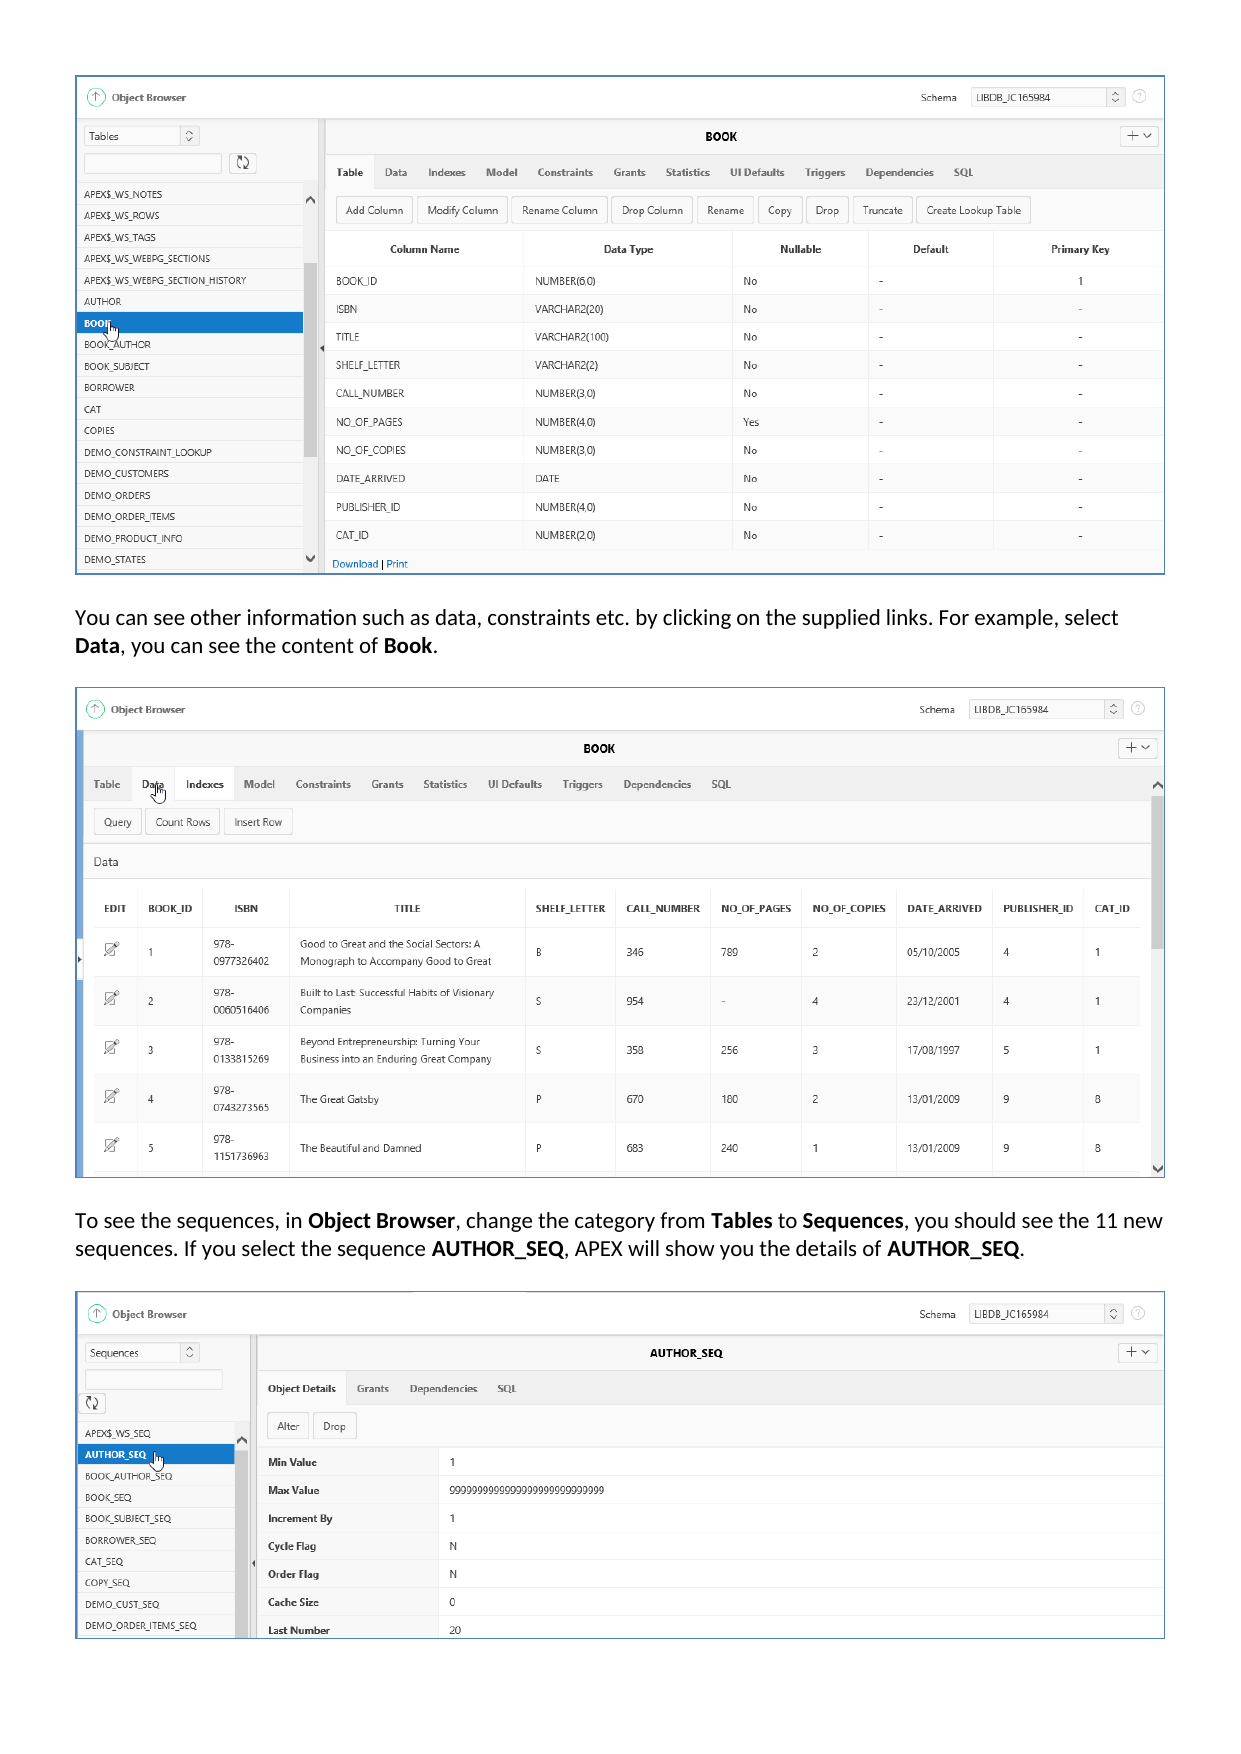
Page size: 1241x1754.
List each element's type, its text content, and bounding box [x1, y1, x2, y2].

picture [77, 77, 1164, 573]
picture [77, 1292, 1164, 1638]
text To see the sequences, in Object Browser, change the category from Tables to Sequences, you should see the 11 new sequences. If you select the sequence AUTHOR_SEQ, APEX will show you the details of AUTHOR_SEQ. [75, 1207, 1165, 1263]
picture [77, 688, 1164, 1177]
text You can see other information such as data, constraints etc. by clicking on the supplied links. For example, select Data, you can see the content of Book. [75, 603, 1165, 659]
